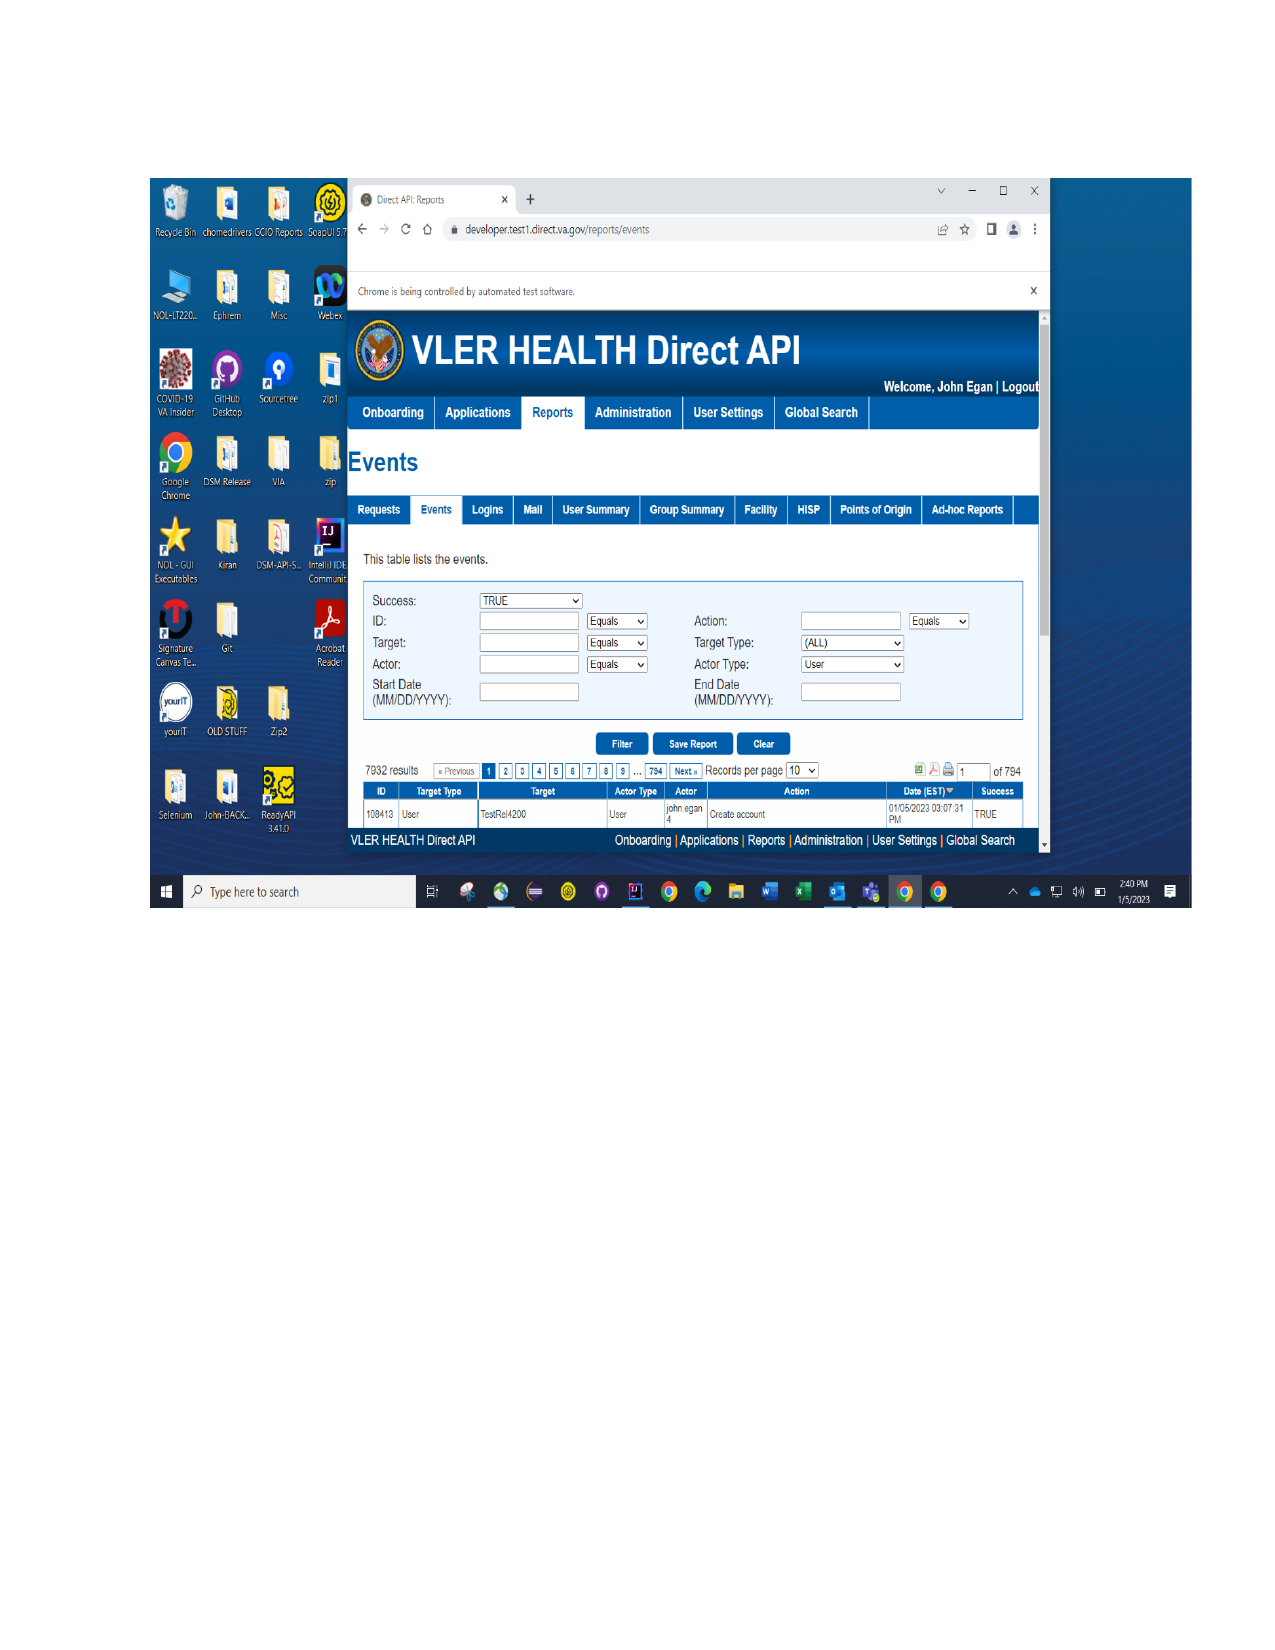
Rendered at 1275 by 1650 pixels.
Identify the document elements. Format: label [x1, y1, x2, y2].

picture [150, 178, 1192, 908]
